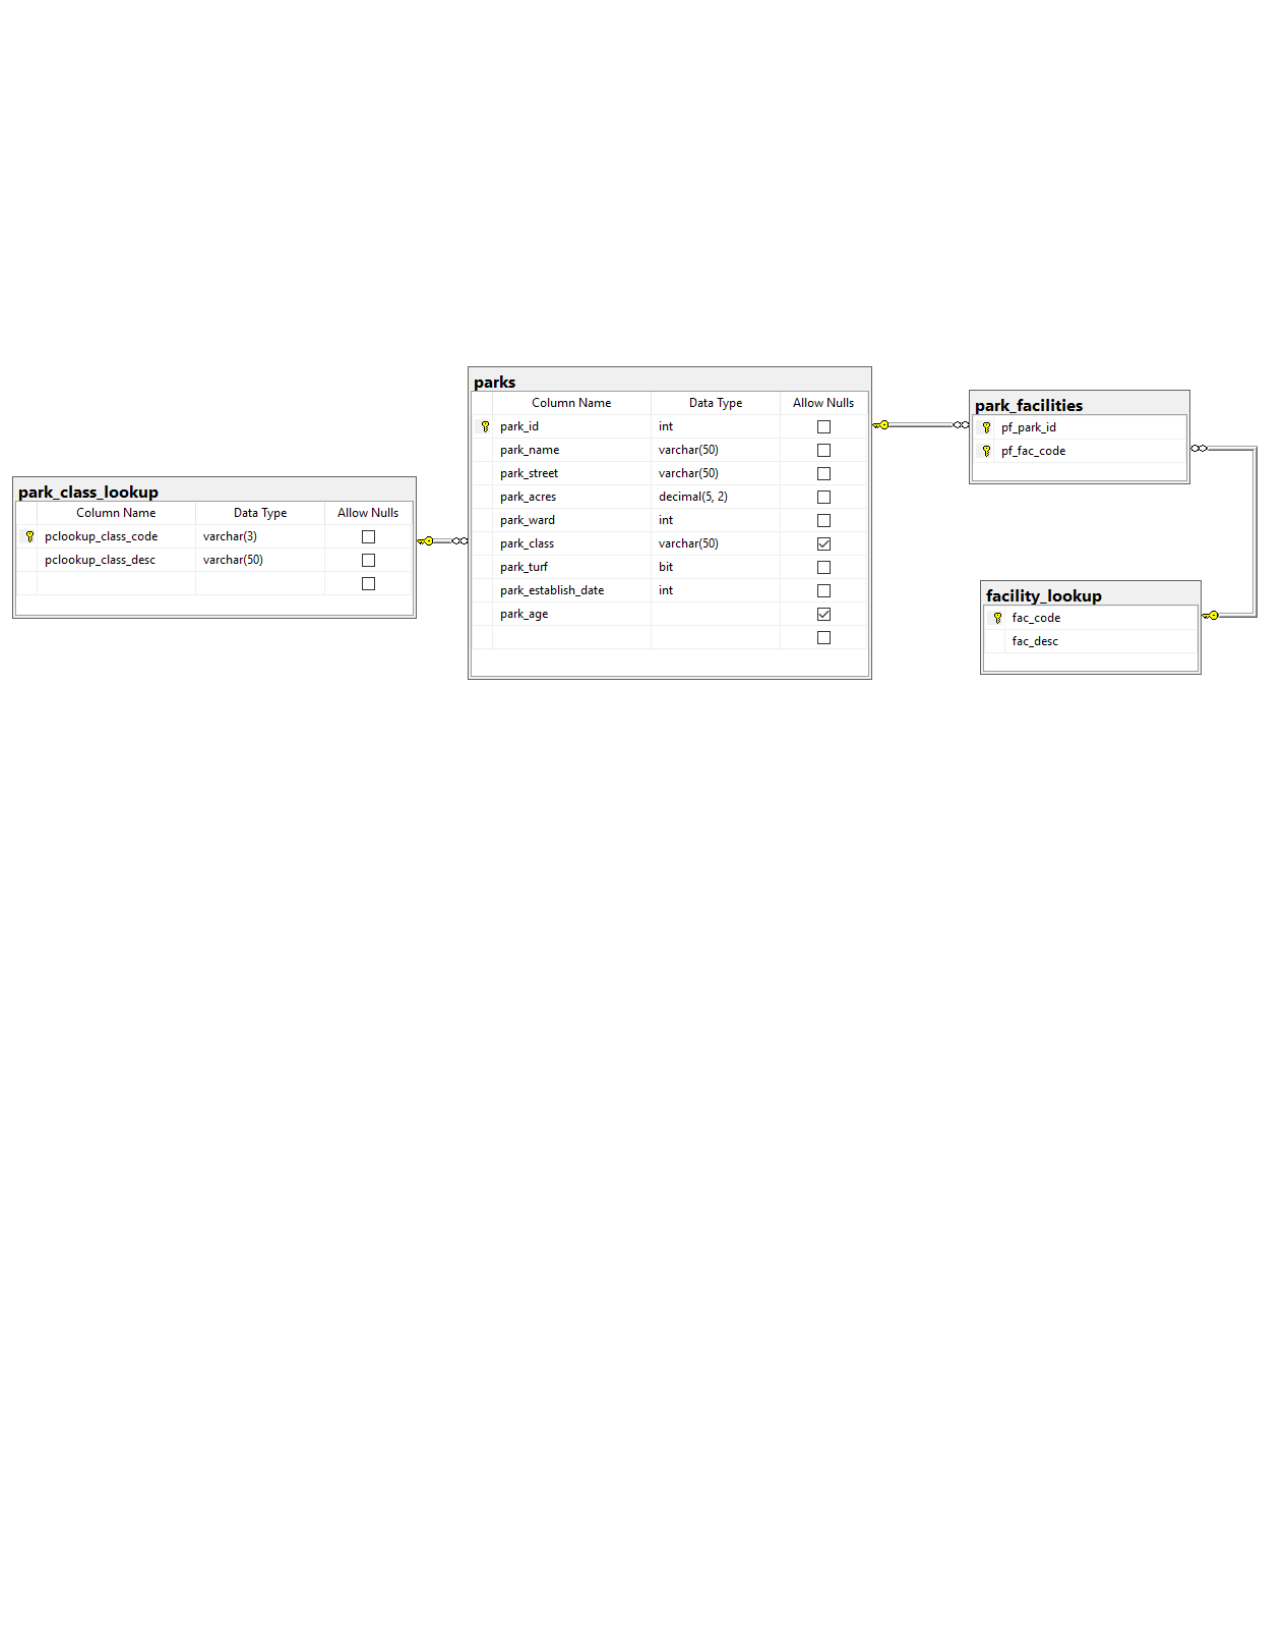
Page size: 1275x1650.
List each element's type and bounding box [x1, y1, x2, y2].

picture [3, 295, 1275, 741]
